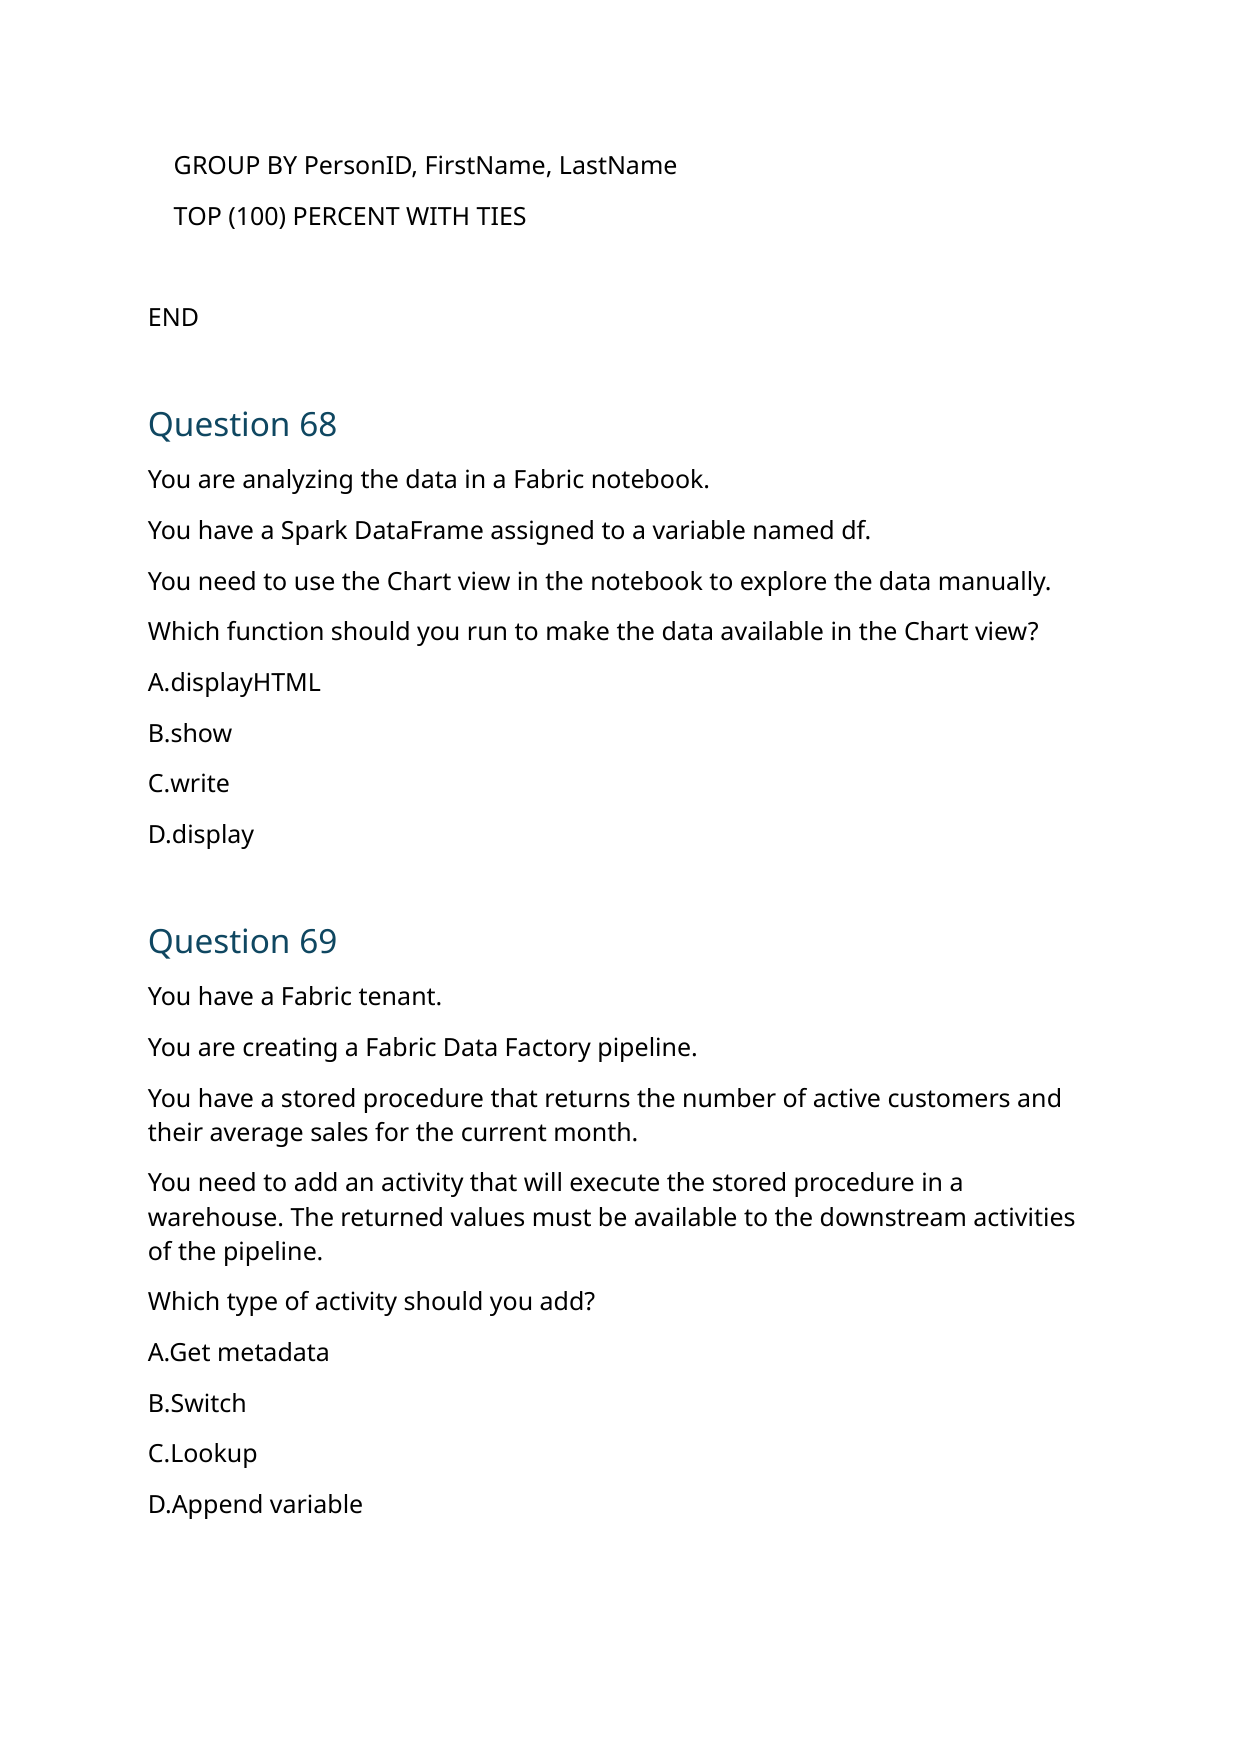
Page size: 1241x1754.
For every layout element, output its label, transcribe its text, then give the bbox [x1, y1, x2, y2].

text You are creating a Fabric Data Factory pipeline. [148, 1029, 1093, 1064]
text A.Get metadata [148, 1335, 1093, 1369]
text D.display [148, 817, 1093, 851]
text TOP (100) PERCENT WITH TIES [148, 198, 1093, 232]
text END [148, 300, 1093, 334]
subtitle Question 68 [148, 401, 1093, 447]
text You have a stored procedure that returns the number of active customers and their average sales for the current month. [148, 1080, 1093, 1148]
text You need to add an activity that will execute the stored procedure in a warehouse. The returned values must be available to the downstream activities of the pipeline. [148, 1165, 1093, 1267]
text B.show [148, 715, 1093, 749]
text Which type of activity should you add? [148, 1284, 1093, 1318]
text A.displayHTML [148, 665, 1093, 699]
text You have a Spark DataFrame assigned to a variable named df. [148, 512, 1093, 547]
text C.write [148, 766, 1093, 800]
text B.Switch [148, 1385, 1093, 1419]
text GROUP BY PersonID, FirstName, LastName [148, 148, 1093, 182]
text You are analyzing the data in a Fabric notebook. [148, 462, 1093, 496]
text C.Lookup [148, 1436, 1093, 1470]
text D.Append variable [148, 1487, 1093, 1521]
text You need to use the Chart view in the notebook to explore the data manually. [148, 563, 1093, 597]
text You have a Fabric tenant. [148, 979, 1093, 1013]
subtitle Question 69 [148, 918, 1093, 964]
text Which function should you run to make the data available in the Chart view? [148, 614, 1093, 648]
